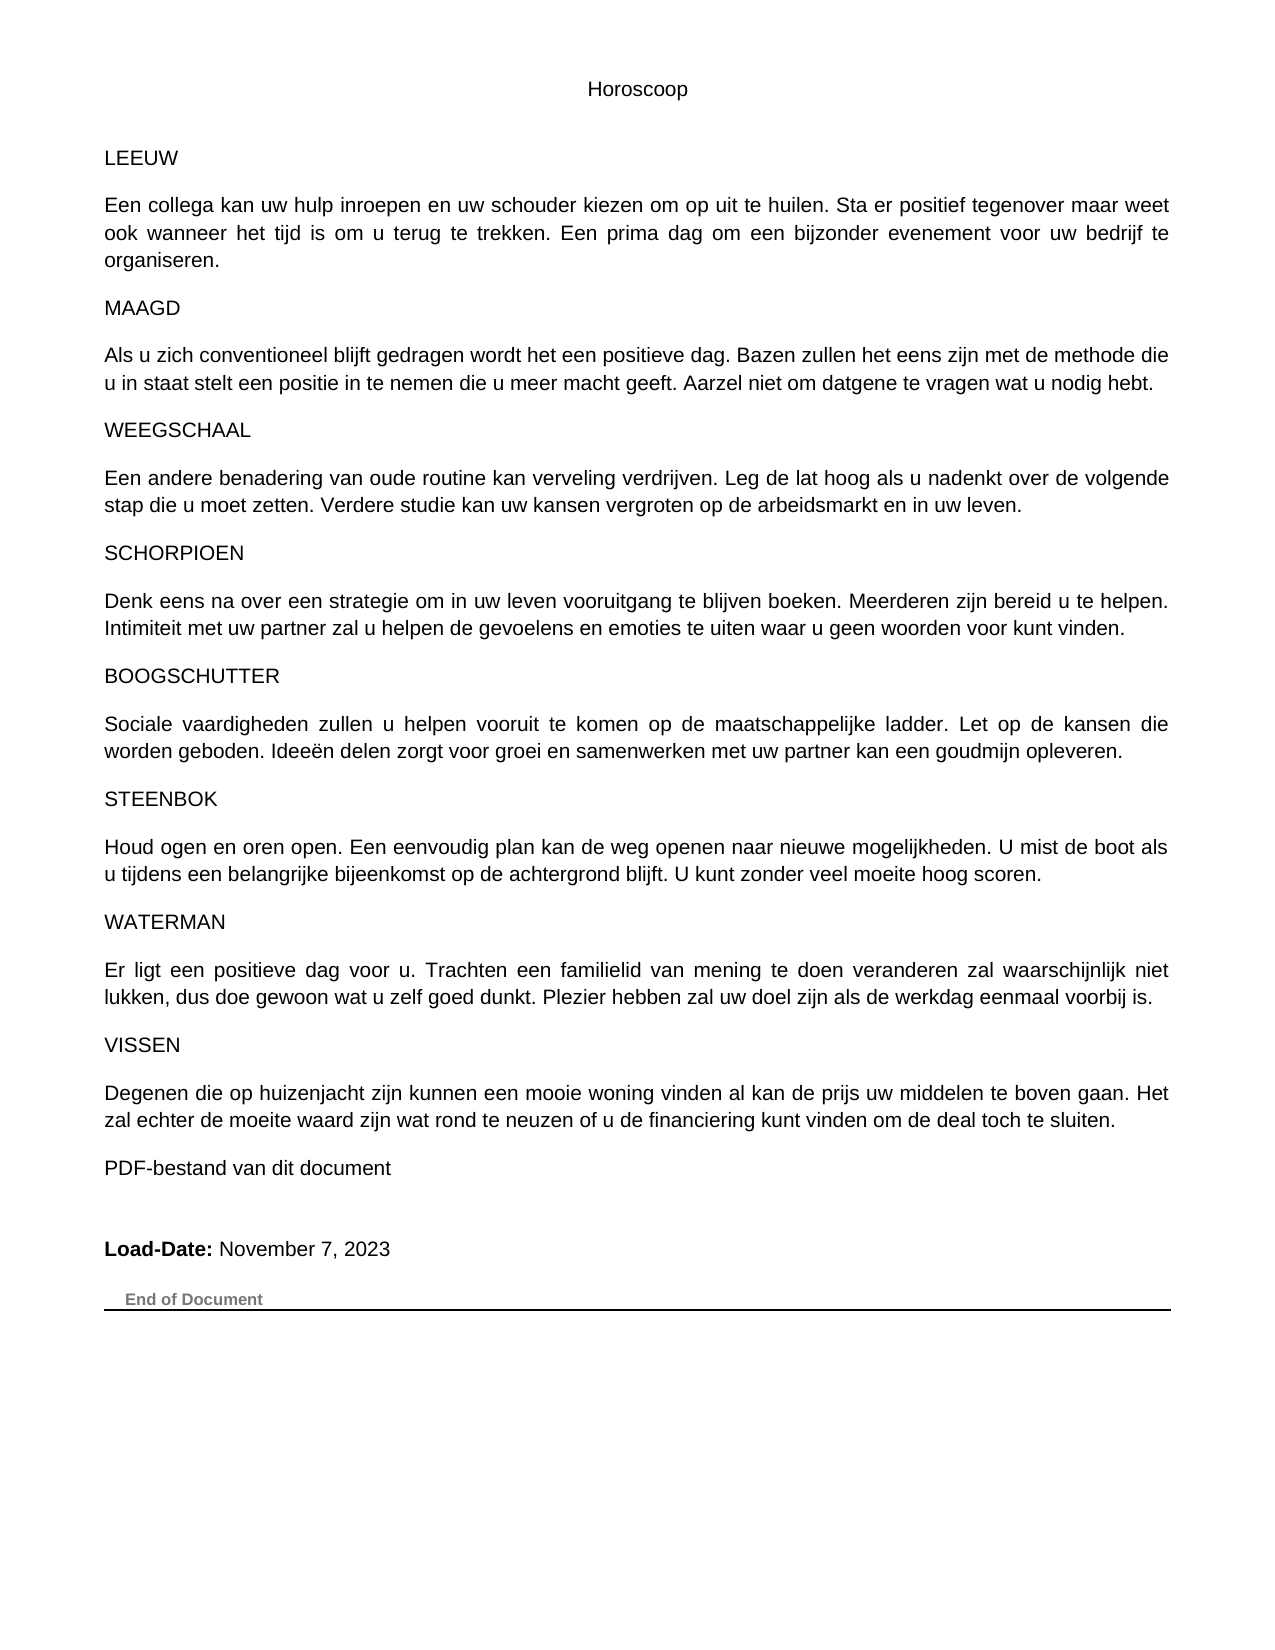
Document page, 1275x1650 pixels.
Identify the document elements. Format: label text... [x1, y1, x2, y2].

text Sociale vaardigheden zullen u helpen vooruit te komen op de maatschappelijke ladder. Let op de kansen die worden geboden. Ideeën delen zorgt voor groei en samenwerken met uw partner kan een goudmijn opleveren. [104, 709, 1171, 763]
text VISSEN [104, 1030, 1171, 1057]
text PDF-bestand van dit document [104, 1153, 1171, 1180]
text SCHORPIOEN [104, 538, 1171, 565]
text Houd ogen en oren open. Een eenvoudig plan kan de weg openen naar nieuwe mogelijkheden. U mist de boot als u tijdens een belangrijke bijeenkomst op de achtergrond blijft. U kunt zonder veel moeite hoog scoren. [104, 832, 1171, 886]
text Degenen die op huizenjacht zijn kunnen een mooie woning vinden al kan de prijs uw middelen te boven gaan. Het zal echter de moeite waard zijn wat rond te neuzen of u de financiering kunt vinden om de deal toch te sluiten. [104, 1078, 1171, 1132]
text Er ligt een positieve dag voor u. Trachten een familielid van mening te doen veranderen zal waarschijnlijk niet lukken, dus doe gewoon wat u zelf goed dunkt. Plezier hebben zal uw doel zijn als de werkdag eenmaal voorbij is. [104, 955, 1171, 1009]
text BOOGSCHUTTER [104, 661, 1171, 688]
text Load-Date: November 7, 2023 [104, 1205, 1171, 1261]
text Een andere benadering van oude routine kan verveling verdrijven. Leg de lat hoog als u nadenkt over de volgende stap die u moet zetten. Verdere studie kan uw kansen vergroten op de arbeidsmarkt en in uw leven. [104, 463, 1171, 517]
text WATERMAN [104, 907, 1171, 934]
text Een collega kan uw hulp inroepen en uw schouder kiezen om op uit te huilen. Sta er positief tegenover maar weet ook wanneer het tijd is om u terug te trekken. Een prima dag om een bijzonder evenement voor uw bedrijf te organiseren. [104, 190, 1171, 271]
text End of Document [125, 1289, 1171, 1308]
text STEENBOK [104, 784, 1171, 811]
text MAAGD [104, 292, 1171, 319]
text Als u zich conventioneel blijft gedragen wordt het een positieve dag. Bazen zullen het eens zijn met de methode die u in staat stelt een positie in te nemen die u meer macht geeft. Aarzel niet om datgene te vragen wat u nodig hebt. [104, 340, 1171, 394]
text LEEUW [104, 142, 1171, 169]
text WEEGSCHAAL [104, 415, 1171, 442]
text Denk eens na over een strategie om in uw leven vooruitgang te blijven boeken. Meerderen zijn bereid u te helpen. Intimiteit met uw partner zal u helpen de gevoelens en emoties te uiten waar u geen woorden voor kunt vinden. [104, 586, 1171, 640]
